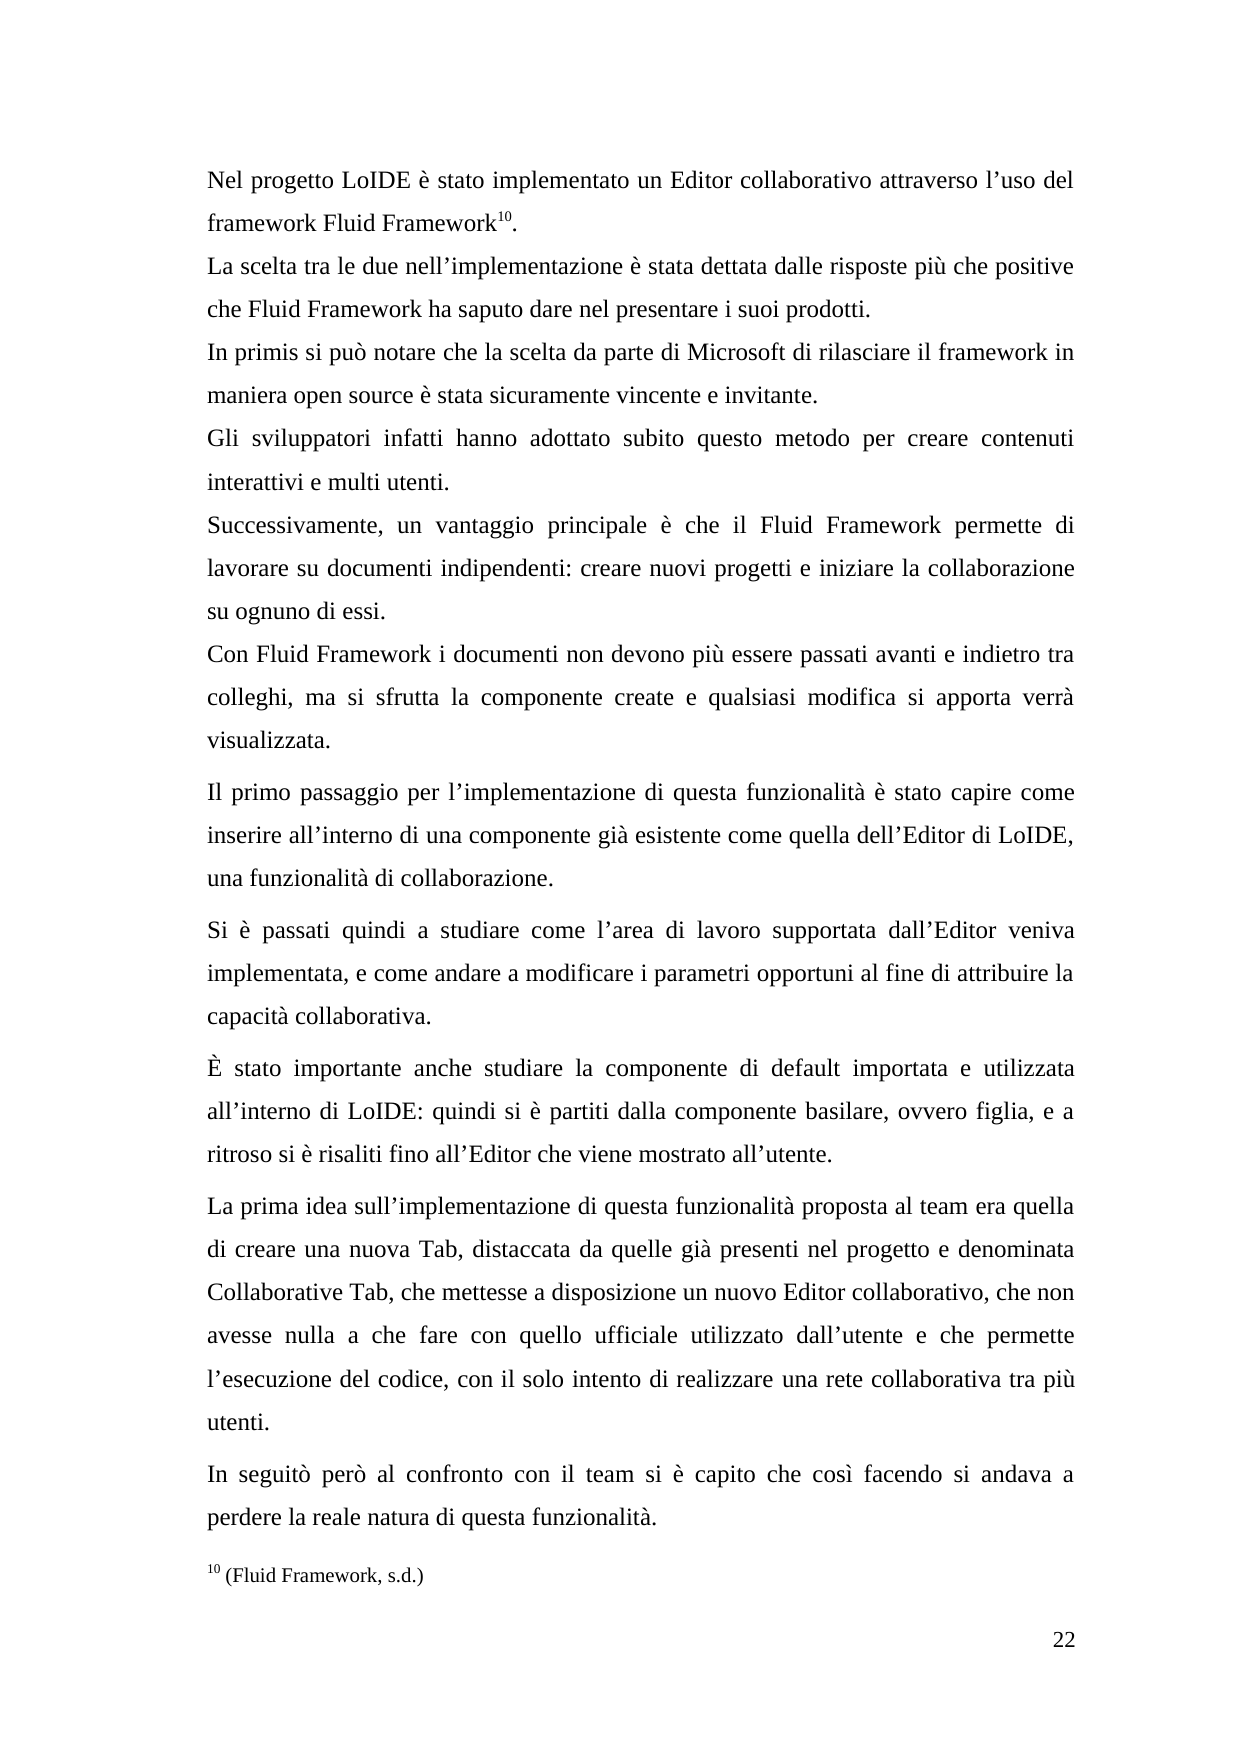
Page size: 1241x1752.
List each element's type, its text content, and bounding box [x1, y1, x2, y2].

text È stato importante anche studiare la componente di default importata e utilizzata all’interno di LoIDE: quindi si è partiti dalla componente basilare, ovvero figlia, e a ritroso si è risaliti fino all’Editor che viene mostrato all’utente. [207, 1053, 1075, 1168]
text Il primo passaggio per l’implementazione di questa funzionalità è stato capire come inserire all’interno di una componente già esistente come quella dell’Editor di LoIDE, una funzionalità di collaborazione. [207, 777, 1075, 892]
text Nel progetto LoIDE è stato implementato un Editor collaborativo attraverso l’uso del framework Fluid Framework. [207, 165, 1075, 237]
text In primis si può notare che la scelta da parte di Microsoft di rilasciare il framework in maniera open source è stata sicuramente vincente e invitante. [207, 337, 1075, 409]
text La prima idea sull’implementazione di questa funzionalità proposta al team era quella di creare una nuova Tab, distaccata da quelle già presenti nel progetto e denominata Collaborative Tab, che mettesse a disposizione un nuovo Editor collaborativo, che non avesse nulla a che fare con quello ufficiale utilizzato dall’utente e che permette l’esecuzione del codice, con il solo intento di realizzare una rete collaborativa tra più utenti. [207, 1191, 1075, 1436]
text In seguitò però al confronto con il team si è capito che così facendo si andava a perdere la reale natura di questa funzionalità. [207, 1459, 1075, 1531]
text La scelta tra le due nell’implementazione è stata dettata dalle risposte più che positive che Fluid Framework ha saputo dare nel presentare i suoi prodotti. [207, 251, 1075, 323]
text Con Fluid Framework i documenti non devono più essere passati avanti e indietro tra colleghi, ma si sfrutta la componente create e qualsiasi modifica si apporta verrà visualizzata. [207, 639, 1075, 754]
text Gli sviluppatori infatti hanno adottato subito questo metodo per creare contenuti interattivi e multi utenti. [207, 423, 1075, 495]
text Successivamente, un vantaggio principale è che il Fluid Framework permette di lavorare su documenti indipendenti: creare nuovi progetti e iniziare la collaborazione su ognuno di essi. [207, 510, 1075, 625]
text Si è passati quindi a studiare come l’area di lavoro supportata dall’Editor veniva implementata, e come andare a modificare i parametri opportuni al fine di attribuire la capacità collaborativa. [207, 915, 1075, 1030]
